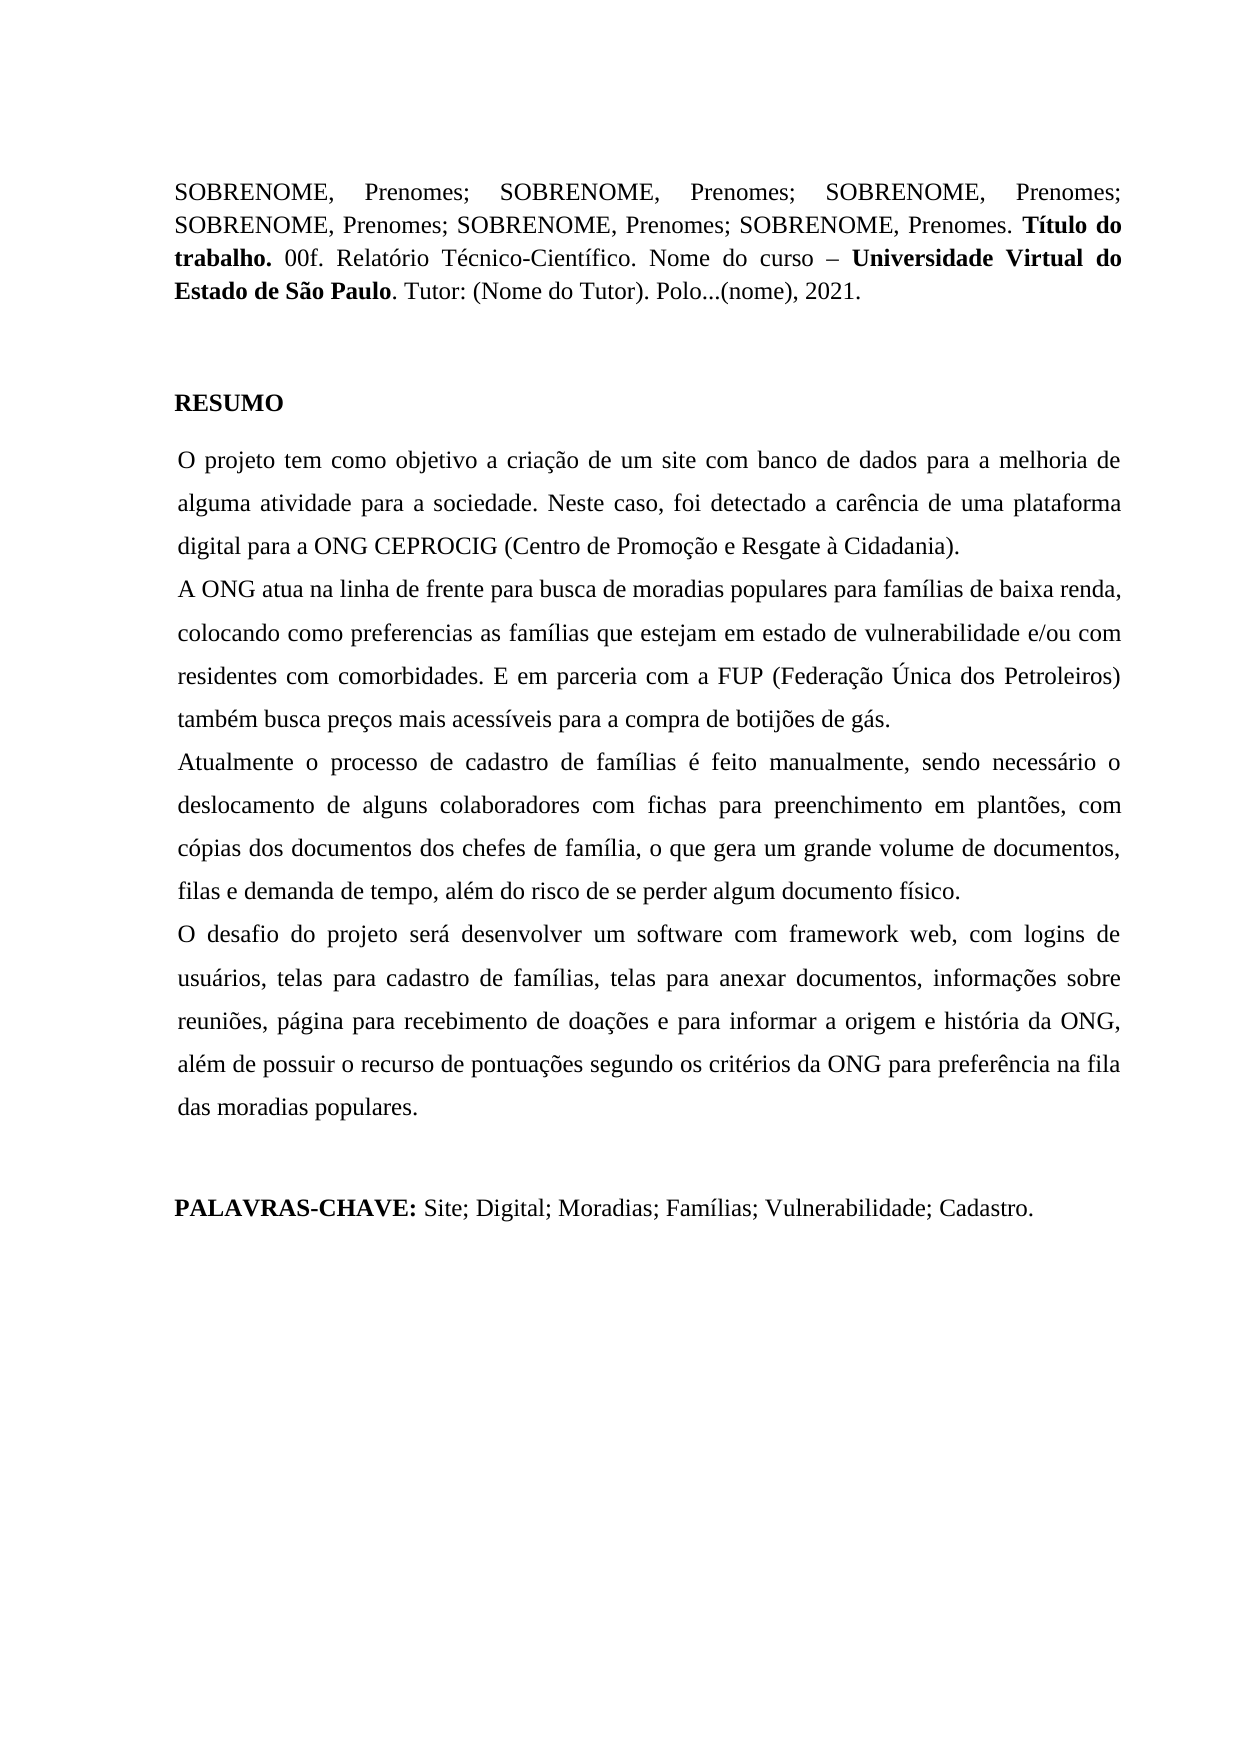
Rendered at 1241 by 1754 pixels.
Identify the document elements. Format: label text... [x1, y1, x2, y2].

text O projeto tem como objetivo a criação de um site com banco de dados para a melhoria de alguma atividade para a sociedade. Neste caso, foi detectado a carência de uma plataforma digital para a ONG CEPROCIG (Centro de Promoção e Resgate à Cidadania). [177, 445, 1122, 560]
text O desafio do projeto será desenvolver um software com framework web, com logins de usuários, telas para cadastro de famílias, telas para anexar documentos, informações sobre reuniões, página para recebimento de doações e para informar a origem e história da ONG, além de possuir o recurso de pontuações segundo os critérios da ONG para preferência na fila das moradias populares. [177, 919, 1122, 1121]
text Atualmente o processo de cadastro de famílias é feito manualmente, sendo necessário o deslocamento de alguns colaboradores com fichas para preenchimento em plantões, com cópias dos documentos dos chefes de família, o que gera um grande volume de documentos, filas e demanda de tempo, além do risco de se perder algum documento físico. [177, 747, 1122, 905]
text A ONG atua na linha de frente para busca de moradias populares para famílias de baixa renda, colocando como preferencias as famílias que estejam em estado de vulnerabilidade e/ou com residentes com comorbidades. E em parceria com a FUP (Federação Única dos Petroleiros) também busca preços mais acessíveis para a compra de botijões de gás. [177, 574, 1122, 733]
text PALAVRAS-CHAVE: Site; Digital; Moradias; Famílias; Vulnerabilidade; Cadastro. [174, 1193, 1122, 1221]
text RESUMO [174, 388, 1122, 416]
text SOBRENOME, Prenomes; SOBRENOME, Prenomes; SOBRENOME, Prenomes; SOBRENOME, Prenomes; SOBRENOME, Prenomes; SOBRENOME, Prenomes. Título do trabalho. 00f. Relatório Técnico-Científico. Nome do curso – Universidade Virtual do Estado de São Paulo. Tutor: (Nome do Tutor). Polo...(nome), 2021. [174, 177, 1122, 305]
